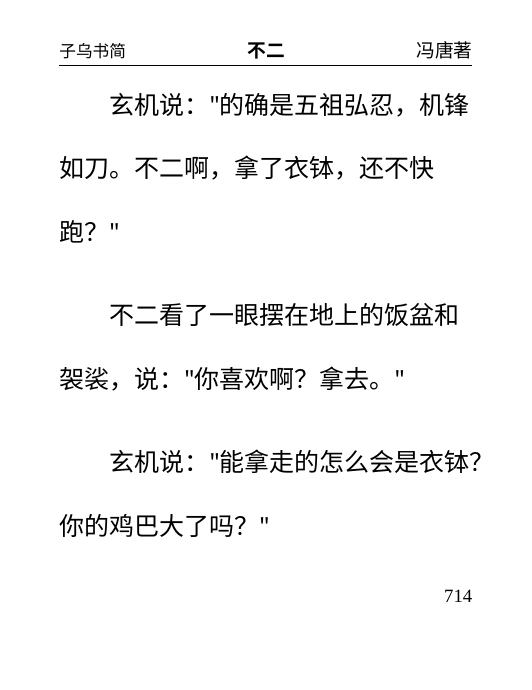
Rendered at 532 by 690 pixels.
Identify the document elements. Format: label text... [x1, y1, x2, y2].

text 玄机说："的确是五祖弘忍，机锋如刀。不二啊，拿了衣钵，还不快跑？" [59, 72, 472, 262]
text 玄机说："能拿走的怎么会是衣钵？你的鸡巴大了吗？" [59, 429, 472, 556]
text 不二看了一眼摆在地上的饭盆和袈裟，说："你喜欢啊？拿去。" [59, 282, 472, 409]
